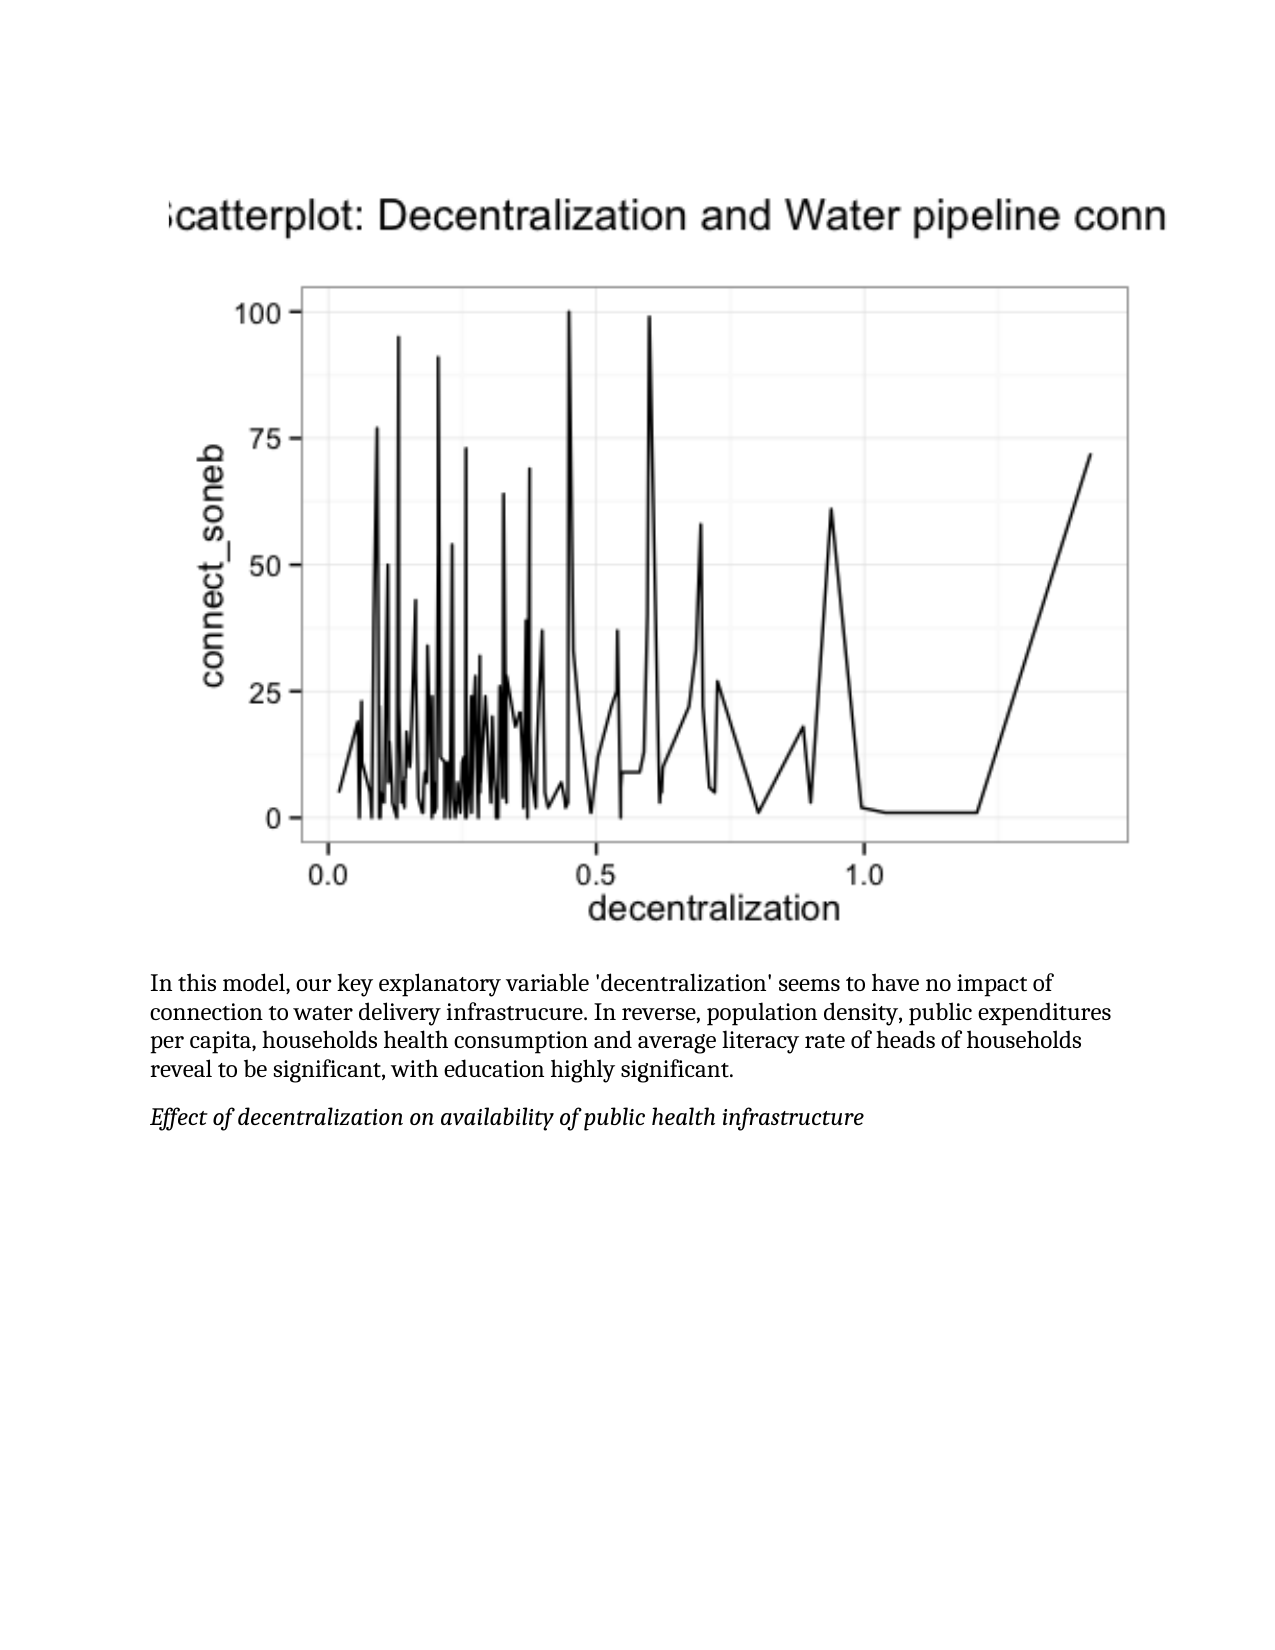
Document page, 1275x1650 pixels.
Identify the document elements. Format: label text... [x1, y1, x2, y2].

picture [168, 150, 1169, 950]
text Effect of decentralization on availability of public health infrastructure [150, 1102, 1125, 1131]
text In this model, our key explanatory variable 'decentralization' seems to have no impact of connection to water delivery infrastrucure. In reverse, population density, public expenditures per capita, households health consumption and average literacy rate of heads of households reveal to be significant, with education highly significant. [150, 969, 1125, 1084]
